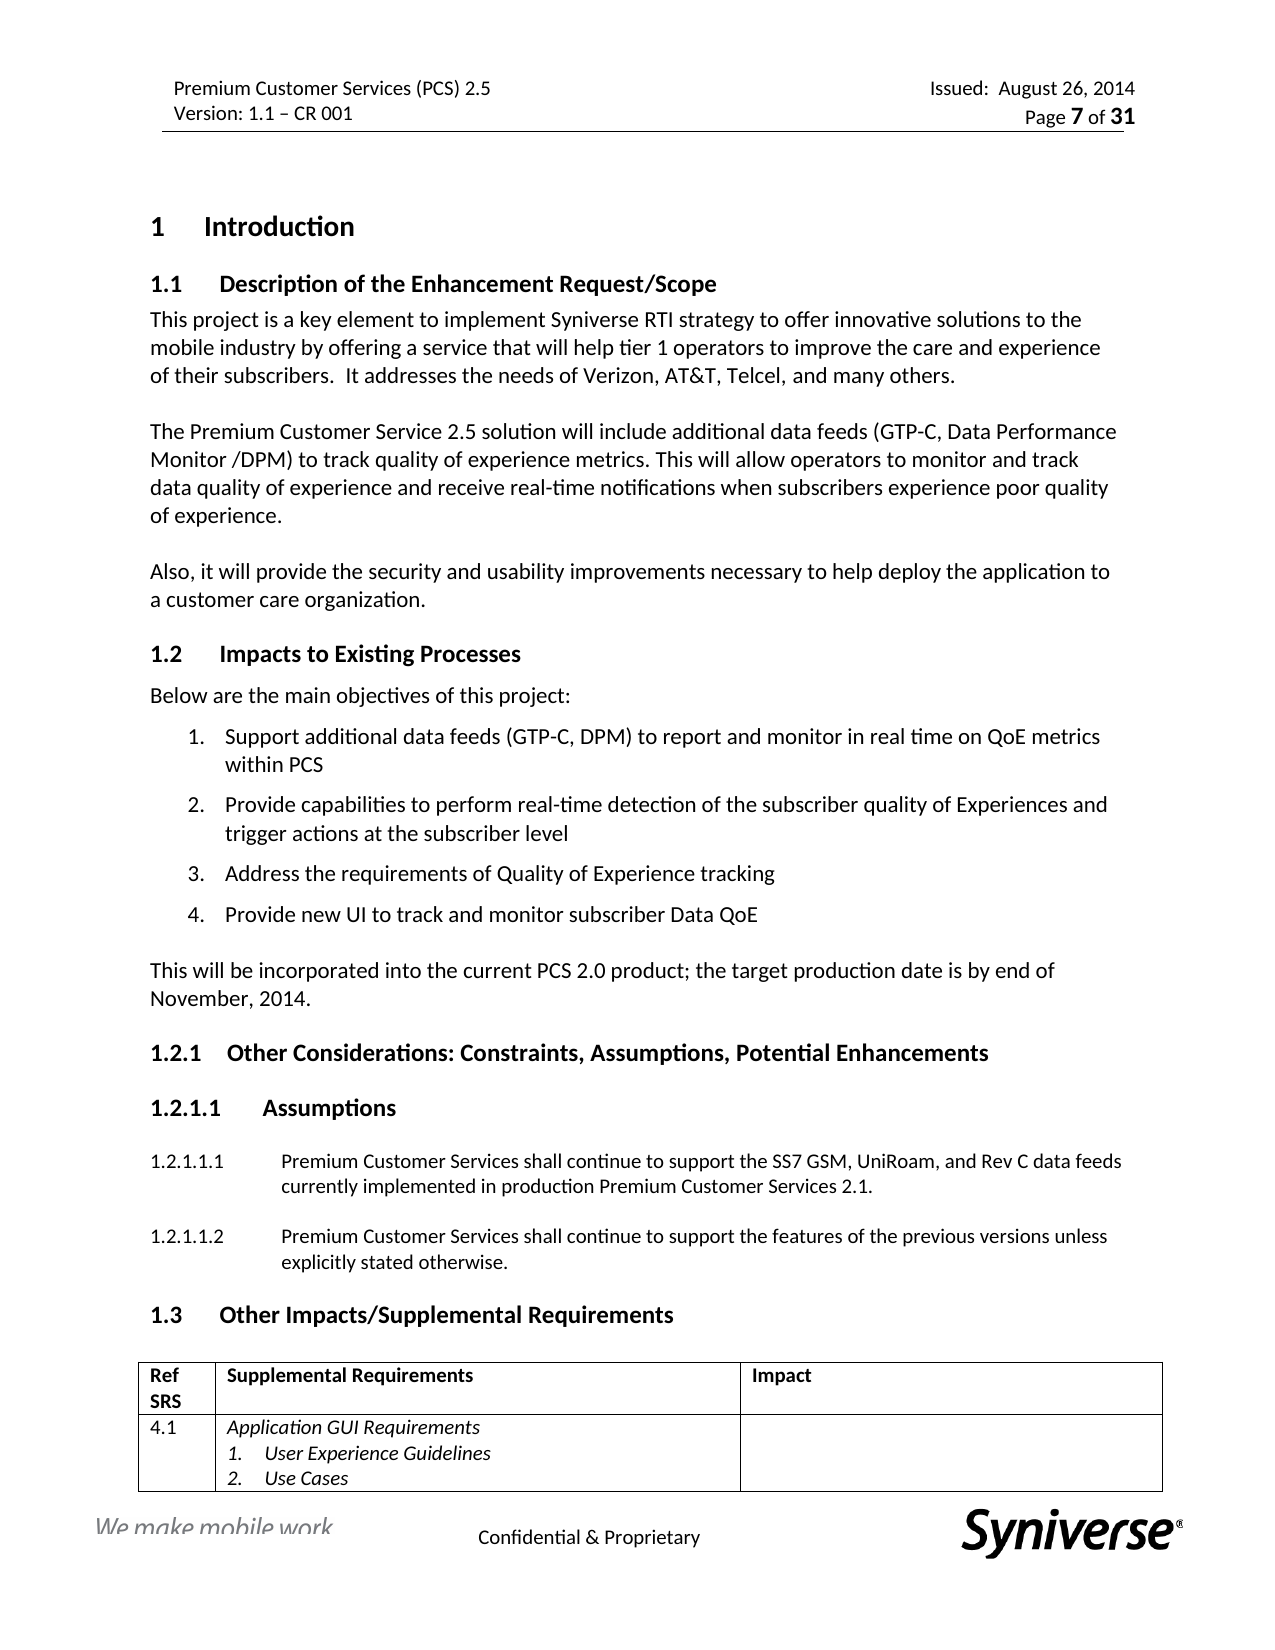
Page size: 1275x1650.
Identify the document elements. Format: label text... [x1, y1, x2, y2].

subtitle Premium Customer Services shall continue to support the features of the previous versions unless explicitly stated otherwise. [150, 1224, 1125, 1274]
table_cell 4.1 [139, 1415, 215, 1491]
table_header Ref SRS [139, 1363, 215, 1413]
subtitle Assumptions [150, 1092, 1125, 1123]
list Address the requirements of Quality of Experience tracking [187, 859, 1125, 887]
subtitle Introduction [150, 208, 1125, 243]
table_cell [741, 1415, 1162, 1491]
table_header Supplemental Requirements [216, 1363, 740, 1413]
subtitle Other Considerations: Constraints, Assumptions, Potential Enhancements [150, 1037, 1125, 1067]
table_cell Application GUI Requirements User Experience Guidelines Use Cases Prototyping Usability Testing Task Flow Legacy Applications [216, 1415, 740, 1491]
text Below are the main objectives of this project: [150, 682, 1125, 709]
table_header Impact [741, 1363, 1162, 1413]
subtitle Impacts to Existing Processes [150, 638, 1125, 669]
text Also, it will provide the security and usability improvements necessary to help deploy the application to a customer care organization. [150, 557, 1125, 613]
list Provide new UI to track and monitor subscriber Data QoE [187, 900, 1125, 928]
text This will be incorporated into the current PCS 2.0 product; the target production date is by end of November, 2014. [150, 956, 1125, 1012]
picture [97, 1517, 335, 1533]
list Support additional data feeds (GTP-C, DPM) to report and monitor in real time on QoE metrics within PCS [187, 722, 1125, 778]
picture [961, 1508, 1183, 1559]
subtitle Other Impacts/Supplemental Requirements [150, 1299, 1125, 1330]
text This project is a key element to implement Syniverse RTI strategy to offer innovative solutions to the mobile industry by offering a service that will help tier 1 operators to improve the care and experience of their subscribers. It addresses the needs of Verizon, AT&T, Telcel, and many others. [150, 305, 1125, 389]
text The Premium Customer Service 2.5 solution will include additional data feeds (GTP-C, Data Performance Monitor /DPM) to track quality of experience metrics. This will allow operators to monitor and track data quality of experience and receive real-time notifications when subscribers experience poor quality of experience. [150, 417, 1125, 529]
subtitle Description of the Enhancement Request/Scope [150, 268, 1125, 299]
list Provide capabilities to perform real-time detection of the subscriber quality of Experiences and trigger actions at the subscriber level [187, 791, 1125, 847]
subtitle Premium Customer Services shall continue to support the SS7 GSM, UniRoam, and Rev C data feeds currently implemented in production Premium Customer Services 2.1. [150, 1148, 1125, 1199]
